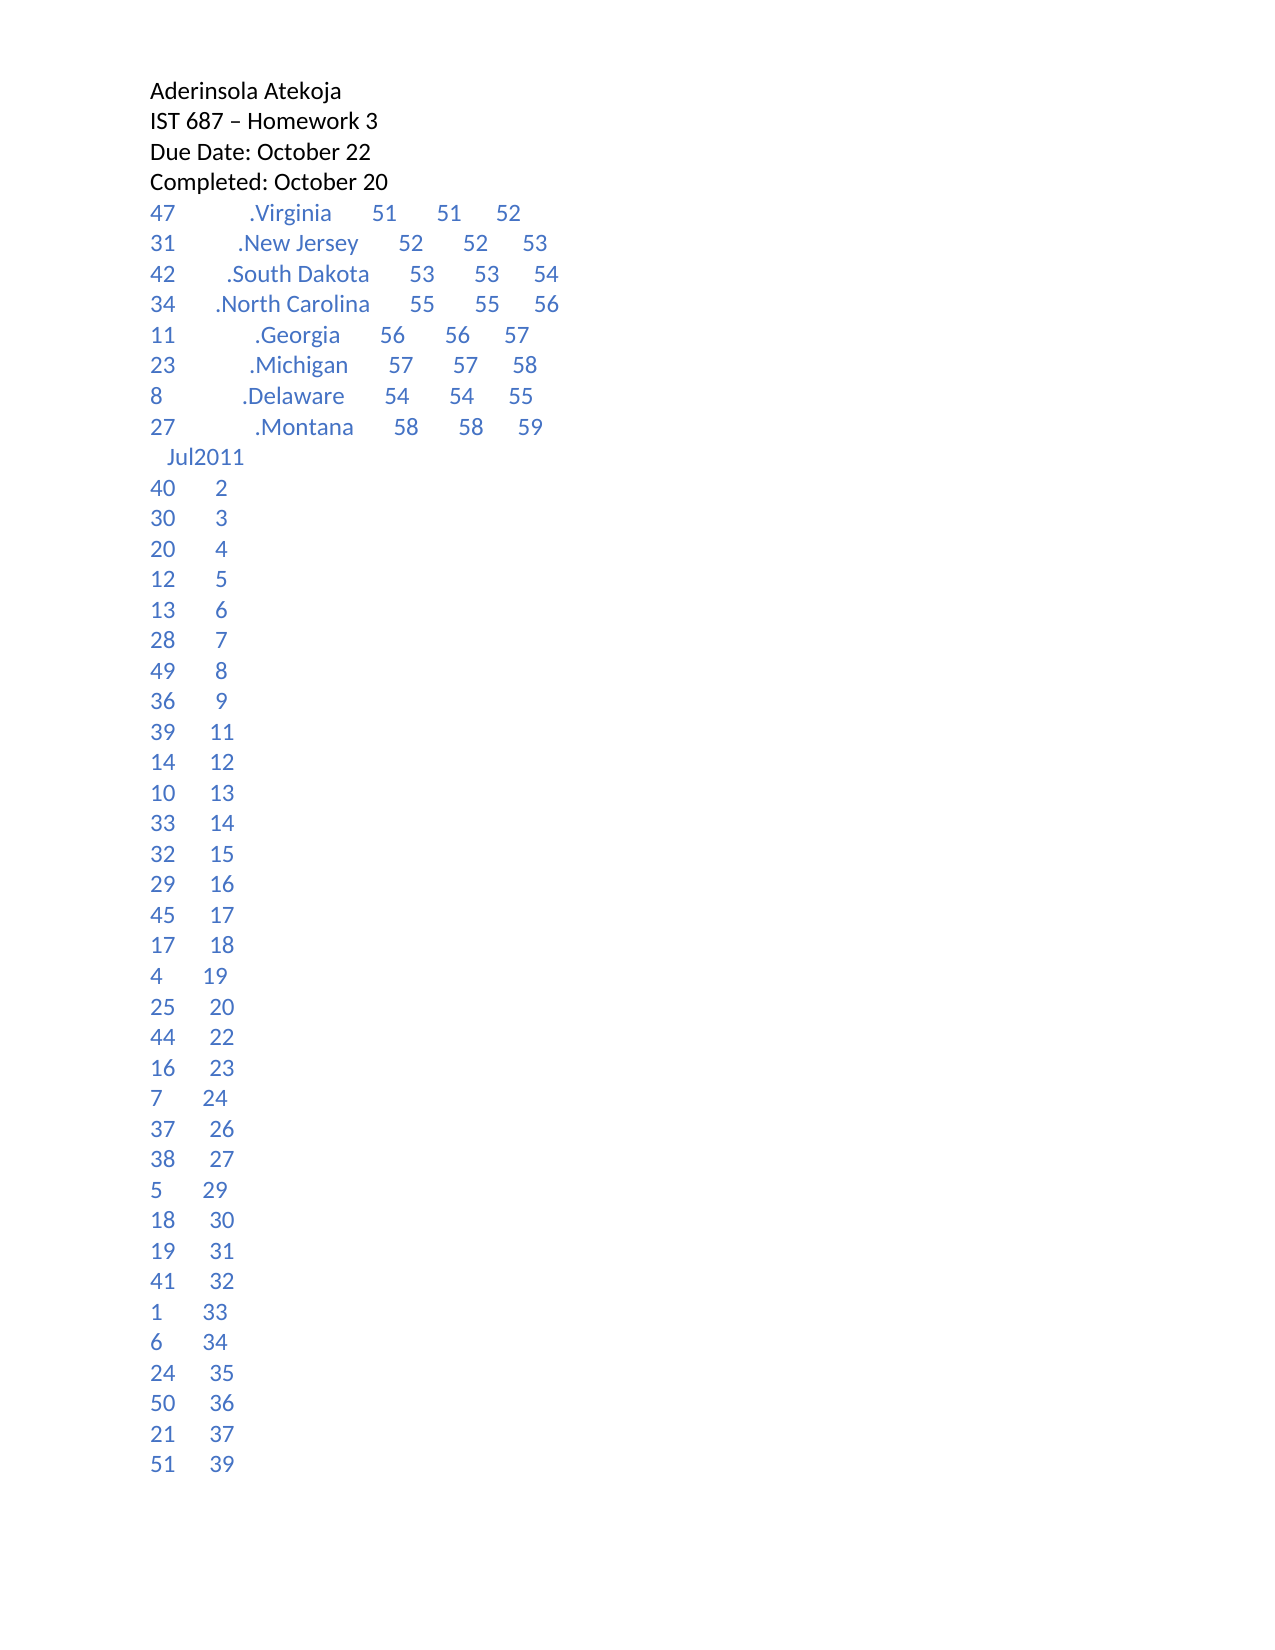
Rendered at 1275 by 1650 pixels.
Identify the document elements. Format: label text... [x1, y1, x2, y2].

text 5 29 [150, 1174, 1125, 1204]
text 50 36 [150, 1387, 1125, 1418]
text 8 .Delaware 54 54 55 [150, 380, 1125, 411]
text 23 .Michigan 57 57 58 [150, 350, 1125, 380]
text Jul2011 [150, 441, 1125, 472]
text 29 16 [150, 868, 1125, 899]
text 4 19 [150, 960, 1125, 991]
text 40 2 [150, 472, 1125, 502]
text 17 18 [150, 929, 1125, 960]
text 51 39 [150, 1448, 1125, 1479]
text 41 32 [150, 1265, 1125, 1296]
text 19 31 [150, 1235, 1125, 1265]
text 6 34 [150, 1326, 1125, 1357]
text 28 7 [150, 624, 1125, 655]
text 13 6 [150, 594, 1125, 624]
text 47 .Virginia 51 51 52 [150, 197, 1125, 228]
text 11 .Georgia 56 56 57 [150, 319, 1125, 350]
text 24 35 [150, 1357, 1125, 1387]
text 18 30 [150, 1204, 1125, 1235]
text 25 20 [150, 991, 1125, 1021]
text 32 15 [150, 838, 1125, 868]
text 45 17 [150, 899, 1125, 929]
text 7 24 [150, 1082, 1125, 1113]
text 30 3 [150, 502, 1125, 533]
text 34 .North Carolina 55 55 56 [150, 289, 1125, 319]
text 21 37 [150, 1418, 1125, 1448]
text 42 .South Dakota 53 53 54 [150, 258, 1125, 289]
text 44 22 [150, 1021, 1125, 1052]
text 36 9 [150, 685, 1125, 716]
text 31 .New Jersey 52 52 53 [150, 228, 1125, 258]
text 20 4 [150, 533, 1125, 563]
text 14 12 [150, 746, 1125, 777]
text 33 14 [150, 807, 1125, 838]
text 27 .Montana 58 58 59 [150, 411, 1125, 441]
text 37 26 [150, 1113, 1125, 1143]
text 10 13 [150, 777, 1125, 807]
text 39 11 [150, 716, 1125, 746]
text 12 5 [150, 563, 1125, 594]
text 38 27 [150, 1143, 1125, 1174]
text 49 8 [150, 655, 1125, 685]
text 1 33 [150, 1296, 1125, 1326]
text 16 23 [150, 1052, 1125, 1082]
